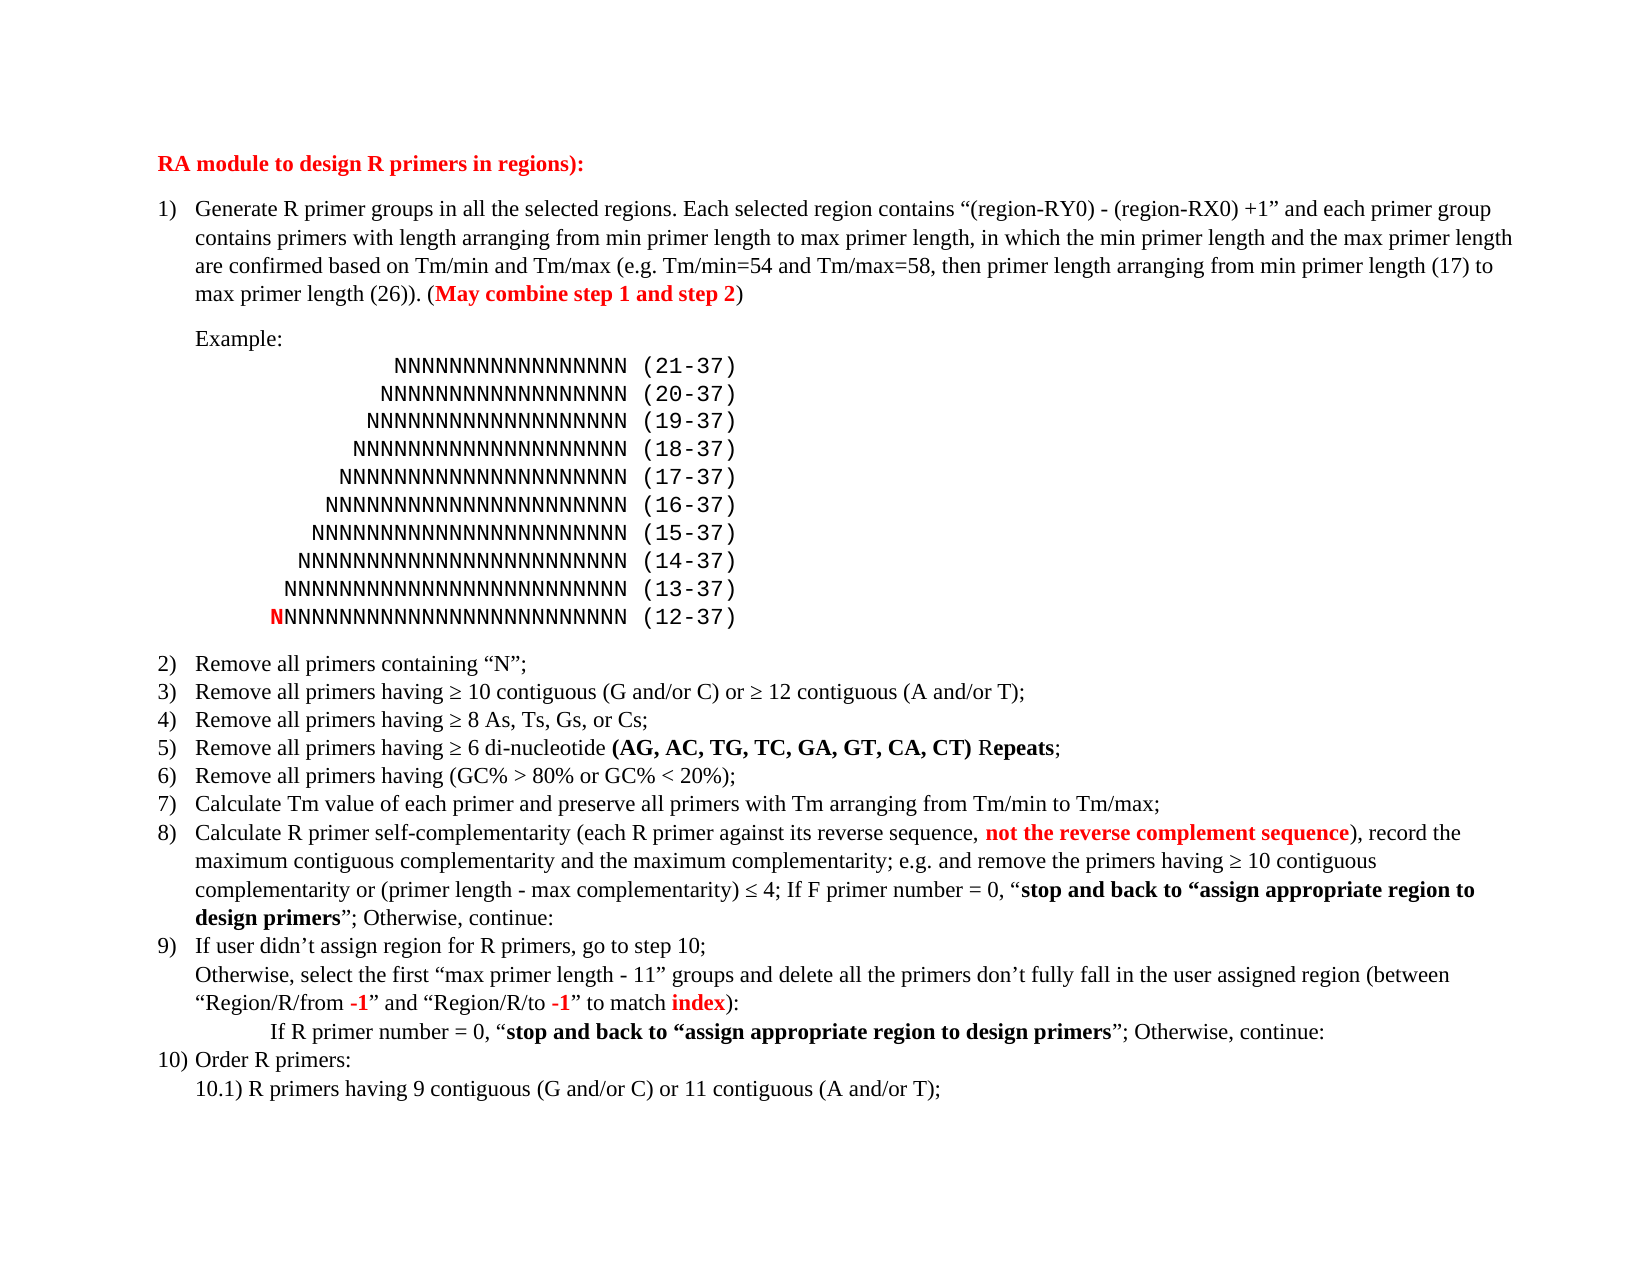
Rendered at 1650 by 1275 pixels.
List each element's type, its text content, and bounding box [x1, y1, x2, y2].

list Remove all primers having ≥ 6 di-nucleotide (AG, AC, TG, TC, GA, GT, CA, CT) Repeats; [157, 734, 1530, 760]
list Remove all primers having ≥ 10 contiguous (G and/or C) or ≥ 12 contiguous (A and/or T); [157, 678, 1530, 704]
text NNNNNNNNNNNNNNNNNN (20-37) [270, 382, 1530, 408]
list Remove all primers containing “N”; [157, 650, 1530, 676]
text NNNNNNNNNNNNNNNNNNNNNNN (15-37) [270, 521, 1530, 547]
list Calculate Tm value of each primer and preserve all primers with Tm arranging from Tm/min to Tm/max; [157, 790, 1530, 817]
text NNNNNNNNNNNNNNNNNNNNNN (16-37) [270, 493, 1530, 519]
text NNNNNNNNNNNNNNNNNNNNN (17-37) [270, 466, 1530, 492]
list If user didn’t assign region for R primers, go to step 10; [157, 933, 1530, 959]
text NNNNNNNNNNNNNNNNNNN (19-37) [270, 410, 1530, 436]
list Remove all primers having (GC% > 80% or GC% < 20%); [157, 762, 1530, 788]
text NNNNNNNNNNNNNNNNNNNNNNNNN (13-37) [270, 577, 1530, 603]
text NNNNNNNNNNNNNNNNNNNN (18-37) [270, 438, 1530, 464]
list If R primer number = 0, “stop and back to “assign appropriate region to design primers”; Otherwise, continue: [195, 1018, 1530, 1044]
list Otherwise, select the first “max primer length - 11” groups and delete all the primers don’t fully fall in the user assigned region (between “Region/R/from -1” and “Region/R/to -1” to match index): [195, 961, 1530, 1016]
text NNNNNNNNNNNNNNNNN (21-37) [270, 354, 1530, 380]
list Order R primers: [157, 1046, 1530, 1073]
list 10.1) R primers having 9 contiguous (G and/or C) or 11 contiguous (A and/or T); [195, 1075, 1530, 1101]
text Example: [120, 326, 1530, 352]
list Remove all primers having ≥ 8 As, Ts, Gs, or Cs; [157, 706, 1530, 732]
text NNNNNNNNNNNNNNNNNNNNNNNNNN (12-37) [270, 605, 1530, 631]
text RA module to design R primers in regions): [157, 150, 1530, 176]
text NNNNNNNNNNNNNNNNNNNNNNNN (14-37) [270, 549, 1530, 575]
list Generate R primer groups in all the selected regions. Each selected region contains “(region-RY0) - (region-RX0) +1” and each primer group contains primers with length arranging from min primer length to max primer length, in which the min primer length and the max primer length are confirmed based on Tm/min and Tm/max (e.g. Tm/min=54 and Tm/max=58, then primer length arranging from min primer length (17) to max primer length (26)). (May combine step 1 and step 2) [157, 195, 1530, 307]
list Calculate R primer self-complementarity (each R primer against its reverse sequence, not the reverse complement sequence), record the maximum contiguous complementarity and the maximum complementarity; e.g. and remove the primers having ≥ 10 contiguous complementarity or (primer length - max complementarity) ≤ 4; If F primer number = 0, “stop and back to “assign appropriate region to design primers”; Otherwise, continue: [157, 819, 1530, 931]
